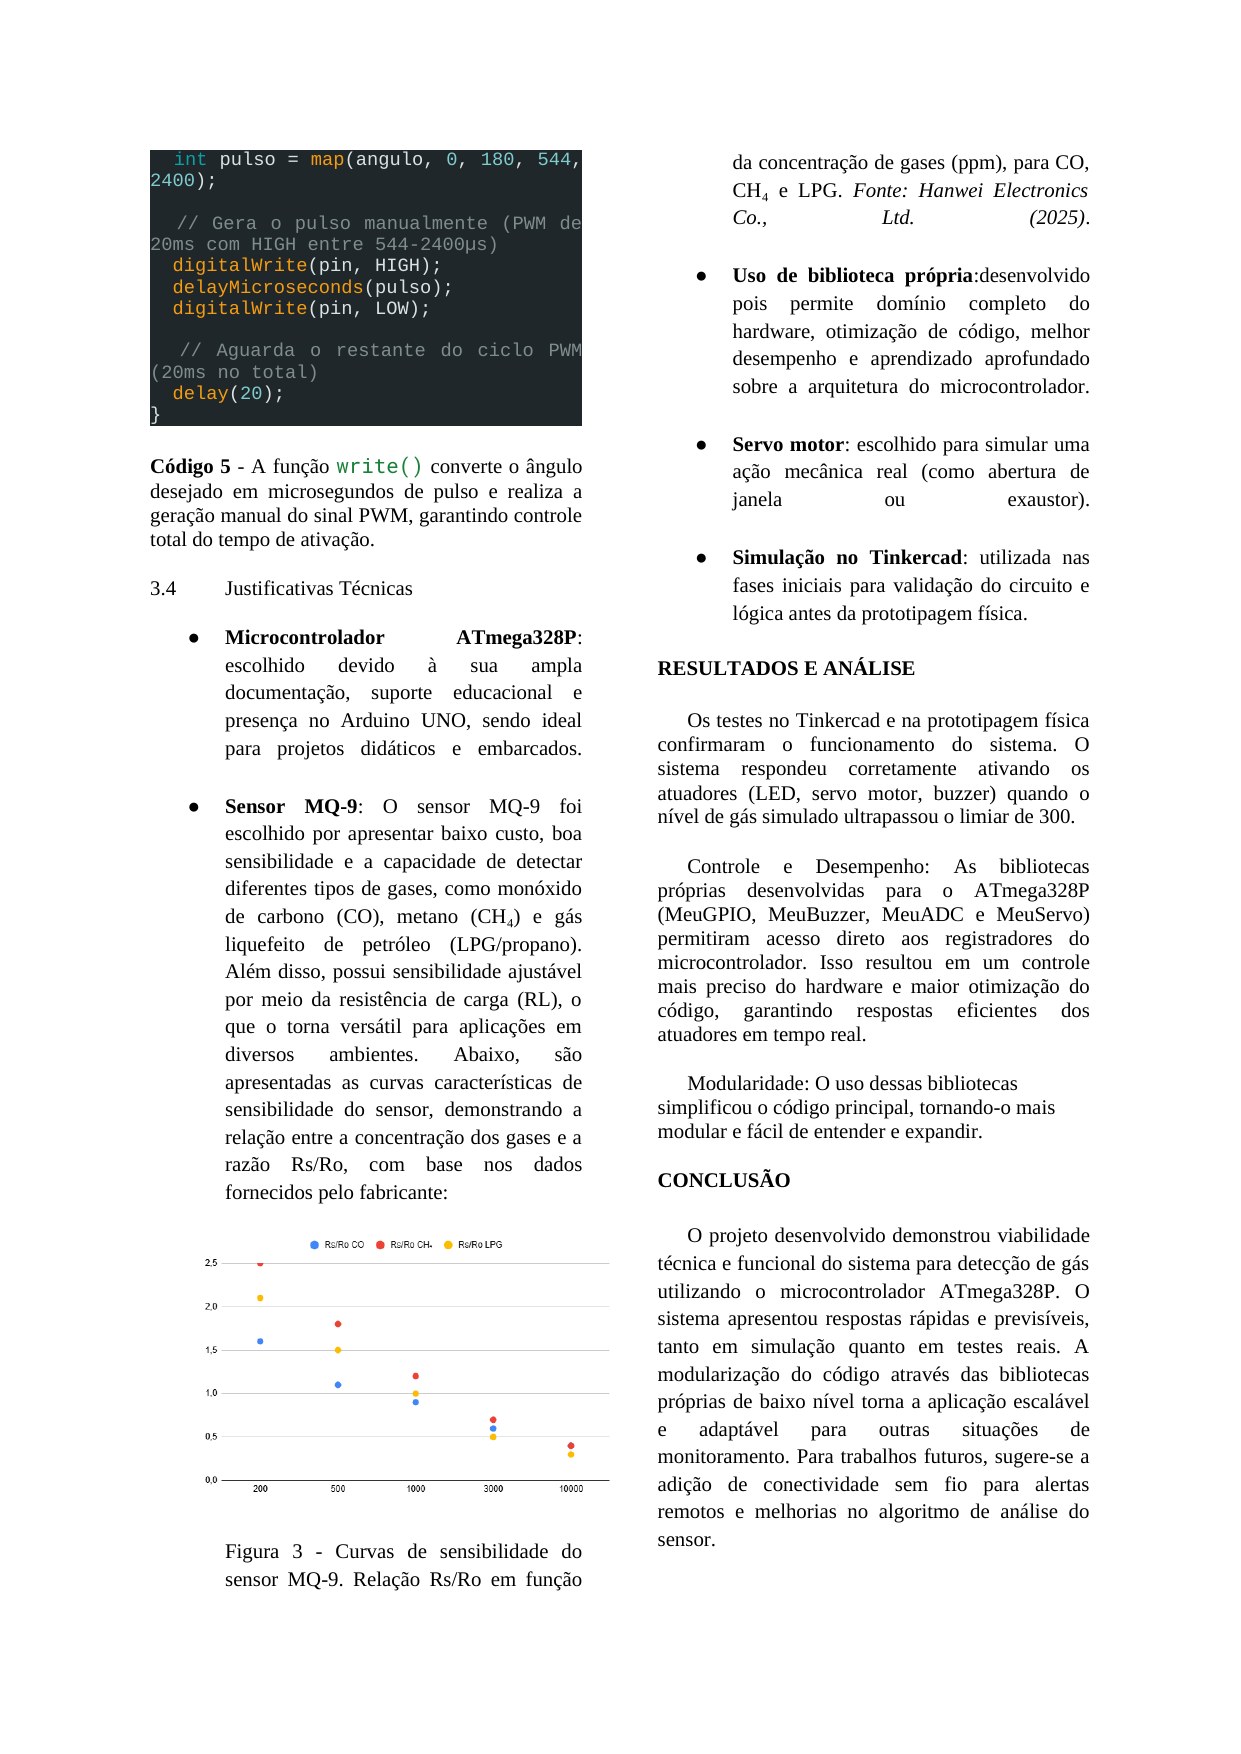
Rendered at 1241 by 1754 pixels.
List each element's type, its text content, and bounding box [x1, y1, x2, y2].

text Os testes no Tinkercad e na prototipagem física confirmaram o funcionamento do sistema. O sistema respondeu corretamente ativando os atuadores (LED, servo motor, buzzer) quando o nível de gás simulado ultrapassou o limiar de 300. [657, 708, 1090, 828]
text O projeto desenvolvido demonstrou viabilidade técnica e funcional do sistema para detecção de gás utilizando o microcontrolador ATmega328P. O sistema apresentou respostas rápidas e previsíveis, tanto em simulação quanto em testes reais. A modularização do código através das bibliotecas próprias de baixo nível torna a aplicação escalável e adaptável para outras situações de monitoramento. Para trabalhos futuros, sugere-se a adição de conectividade sem fio para alertas remotos e melhorias no algoritmo de análise do sensor. [657, 1223, 1090, 1551]
list Microcontrolador ATmega328P: escolhido devido à sua ampla documentação, suporte educacional e presença no Arduino UNO, sendo ideal para projetos didáticos e embarcados. [187, 625, 582, 790]
text // Aguarda o restante do ciclo PWM (20ms no total) [150, 341, 582, 384]
list Simulação no Tinkercad: utilizada nas fases iniciais para validação do circuito e lógica antes da prototipagem física. [695, 545, 1090, 624]
text Controle e Desempenho: As bibliotecas próprias desenvolvidas para o ATmega328P (MeuGPIO, MeuBuzzer, MeuADC e MeuServo) permitiram acesso direto aos registradores do microcontrolador. Isso resultou em um controle mais preciso do hardware e maior otimização do código, garantindo respostas eficientes dos atuadores em tempo real. [657, 853, 1090, 1046]
list Servo motor: escolhido para simular uma ação mecânica real (como abertura de janela ou exaustor). [695, 432, 1090, 541]
text Código 5 - A função write() converte o ângulo desejado em microsegundos de pulso e realiza a geração manual do sinal PWM, garantindo controle total do tempo de ativação. [150, 451, 582, 551]
text delay(20); [150, 384, 582, 405]
text Figura 3 - Curvas de sensibilidade do sensor MQ-9. Relação Rs/Ro em função da concentração de gases (ppm), para CO, CH₄ e LPG. Fonte: Hanwei Electronics Co., Ltd. (2025). [225, 1539, 582, 1591]
text // Gera o pulso manualmente (PWM de 20ms com HIGH entre 544-2400µs) [150, 214, 582, 256]
list Uso de biblioteca própria:desenvolvido pois permite domínio completo do hardware, otimização de código, melhor desempenho e aprendizado aprofundado sobre a arquitetura do microcontrolador. [695, 263, 1090, 428]
picture [189, 1227, 622, 1503]
text digitalWrite(pin, LOW); [150, 299, 582, 320]
text Figura 3 - Curvas de sensibilidade do sensor MQ-9. Relação Rs/Ro em função da concentração de gases (ppm), para CO, CH₄ e LPG. Fonte: Hanwei Electronics Co., Ltd. (2025). [732, 150, 1090, 259]
text RESULTADOS E ANÁLISE [657, 656, 1090, 680]
text int pulso = map(angulo, 0, 180, 544, 2400); [150, 150, 582, 192]
text 3.4 Justificativas Técnicas [150, 576, 582, 600]
text CONCLUSÃO [657, 1168, 1090, 1192]
text Modularidade: O uso dessas bibliotecas simplificou o código principal, tornando-o mais modular e fácil de entender e expandir. [657, 1071, 1090, 1143]
text digitalWrite(pin, HIGH); [150, 256, 582, 277]
list Sensor MQ-9: O sensor MQ-9 foi escolhido por apresentar baixo custo, boa sensibilidade e a capacidade de detectar diferentes tipos de gases, como monóxido de carbono (CO), metano (CH₄) e gás liquefeito de petróleo (LPG/propano). Além disso, possui sensibilidade ajustável por meio da resistência de carga (RL), o que o torna versátil para aplicações em diversos ambientes. Abaixo, são apresentadas as curvas características de sensibilidade do sensor, demonstrando a relação entre a concentração dos gases e a razão Rs/Ro, com base nos dados fornecidos pelo fabricante: [187, 793, 582, 1204]
text delayMicroseconds(pulso); [150, 277, 582, 299]
text } [150, 405, 582, 426]
